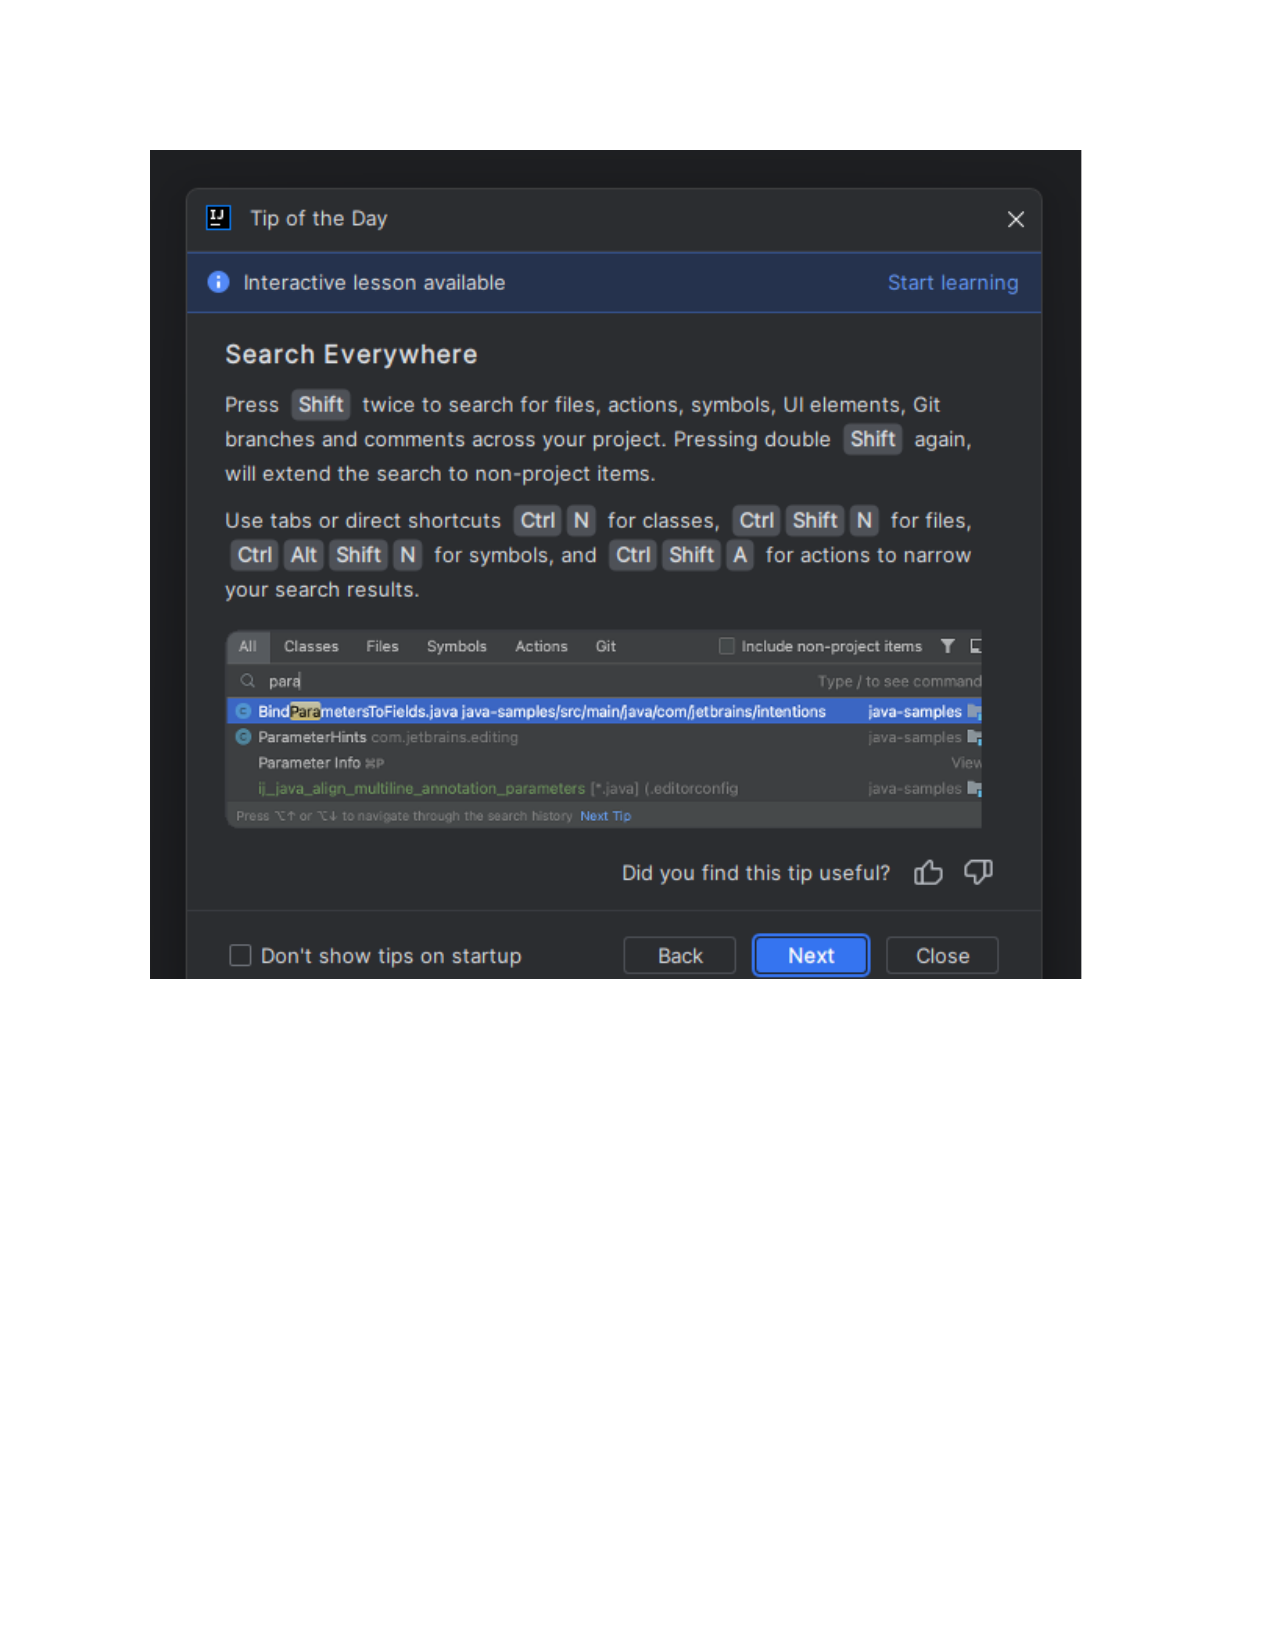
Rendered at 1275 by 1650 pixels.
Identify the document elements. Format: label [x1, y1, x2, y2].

picture [150, 150, 1082, 979]
